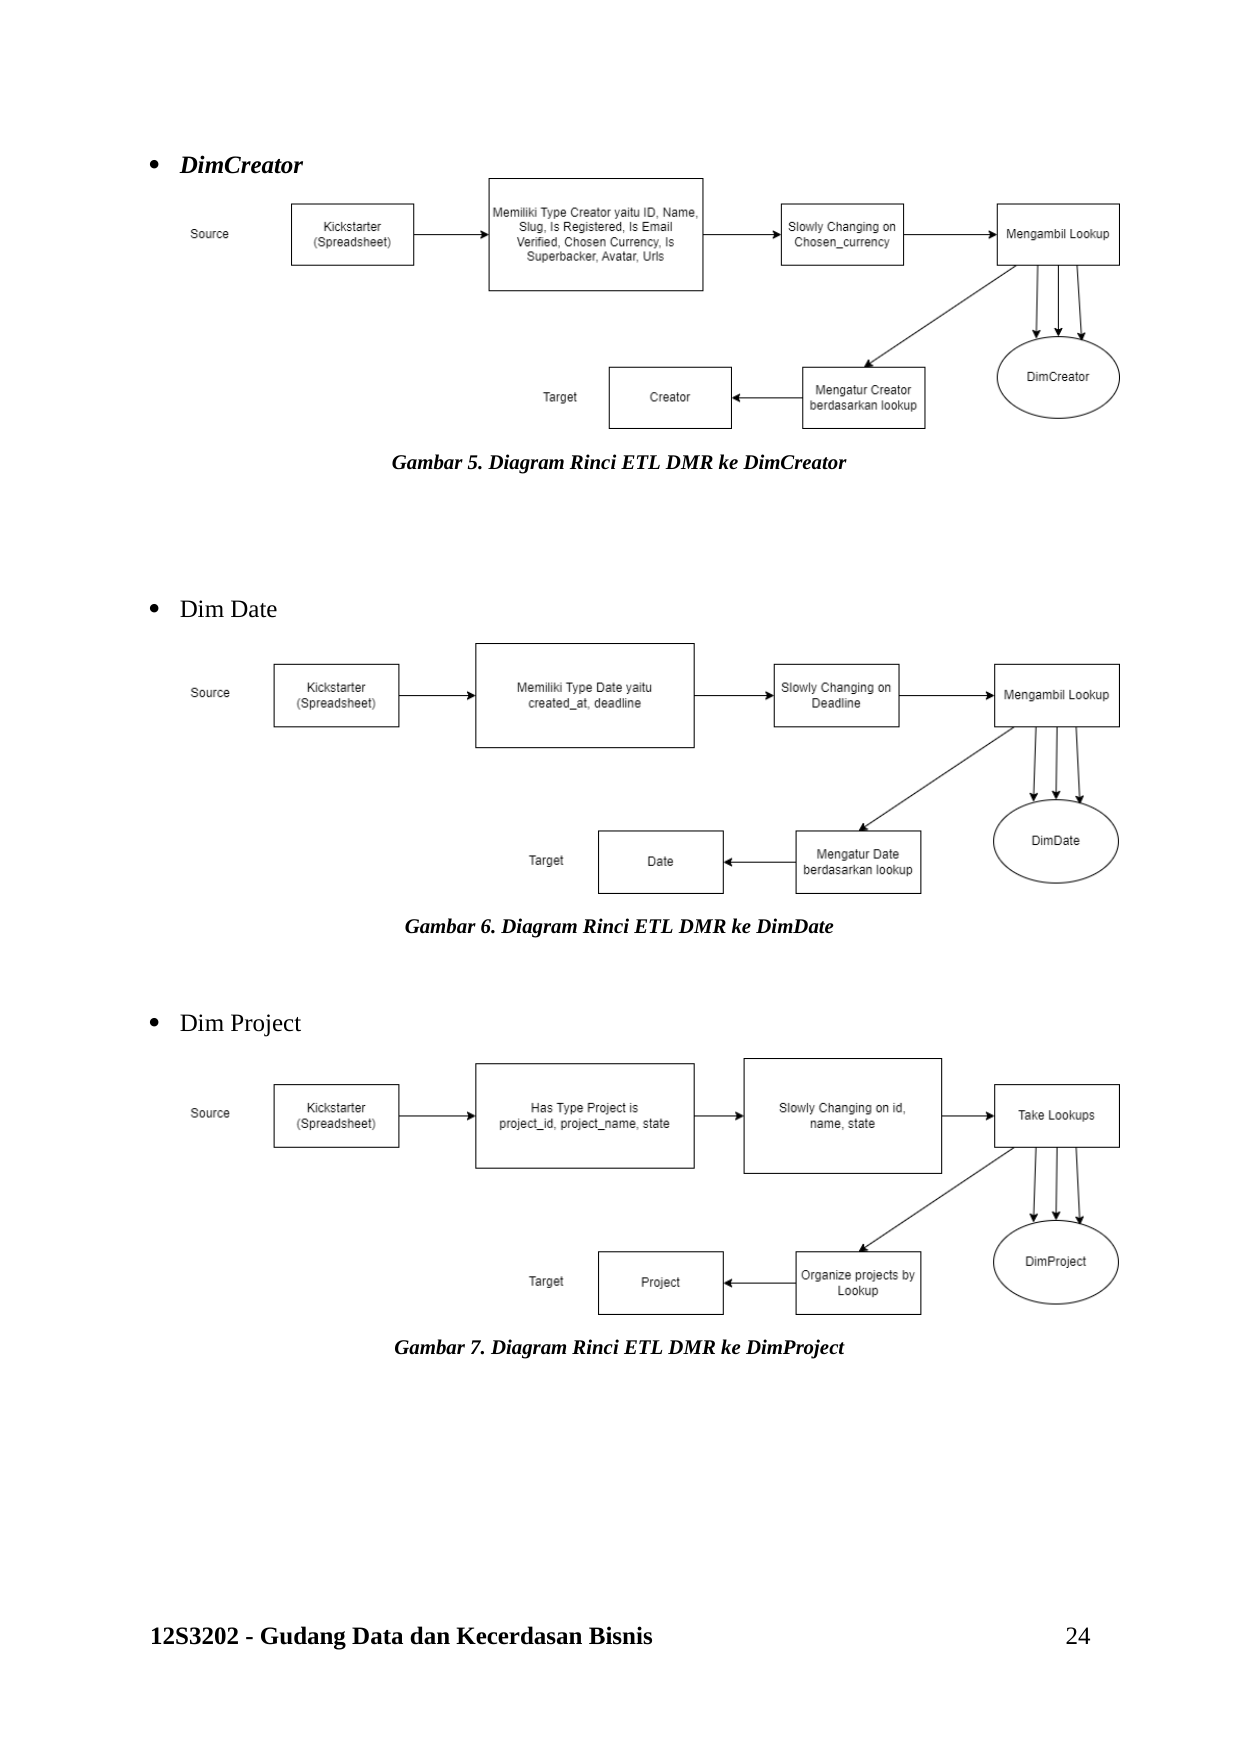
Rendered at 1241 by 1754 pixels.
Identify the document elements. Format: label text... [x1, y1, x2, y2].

picture [179, 1058, 1120, 1315]
list Dim Date [150, 594, 1090, 622]
picture [179, 643, 1120, 894]
picture [179, 178, 1120, 429]
list DimCreator [150, 150, 1090, 179]
list Dim Project [150, 1008, 1090, 1037]
text Gambar 5. Diagram Rinci ETL DMR ke DimCreator [150, 449, 1090, 474]
text Gambar 7. Diagram Rinci ETL DMR ke DimProject [150, 1335, 1090, 1359]
text Gambar 6. Diagram Rinci ETL DMR ke DimDate [150, 914, 1090, 938]
